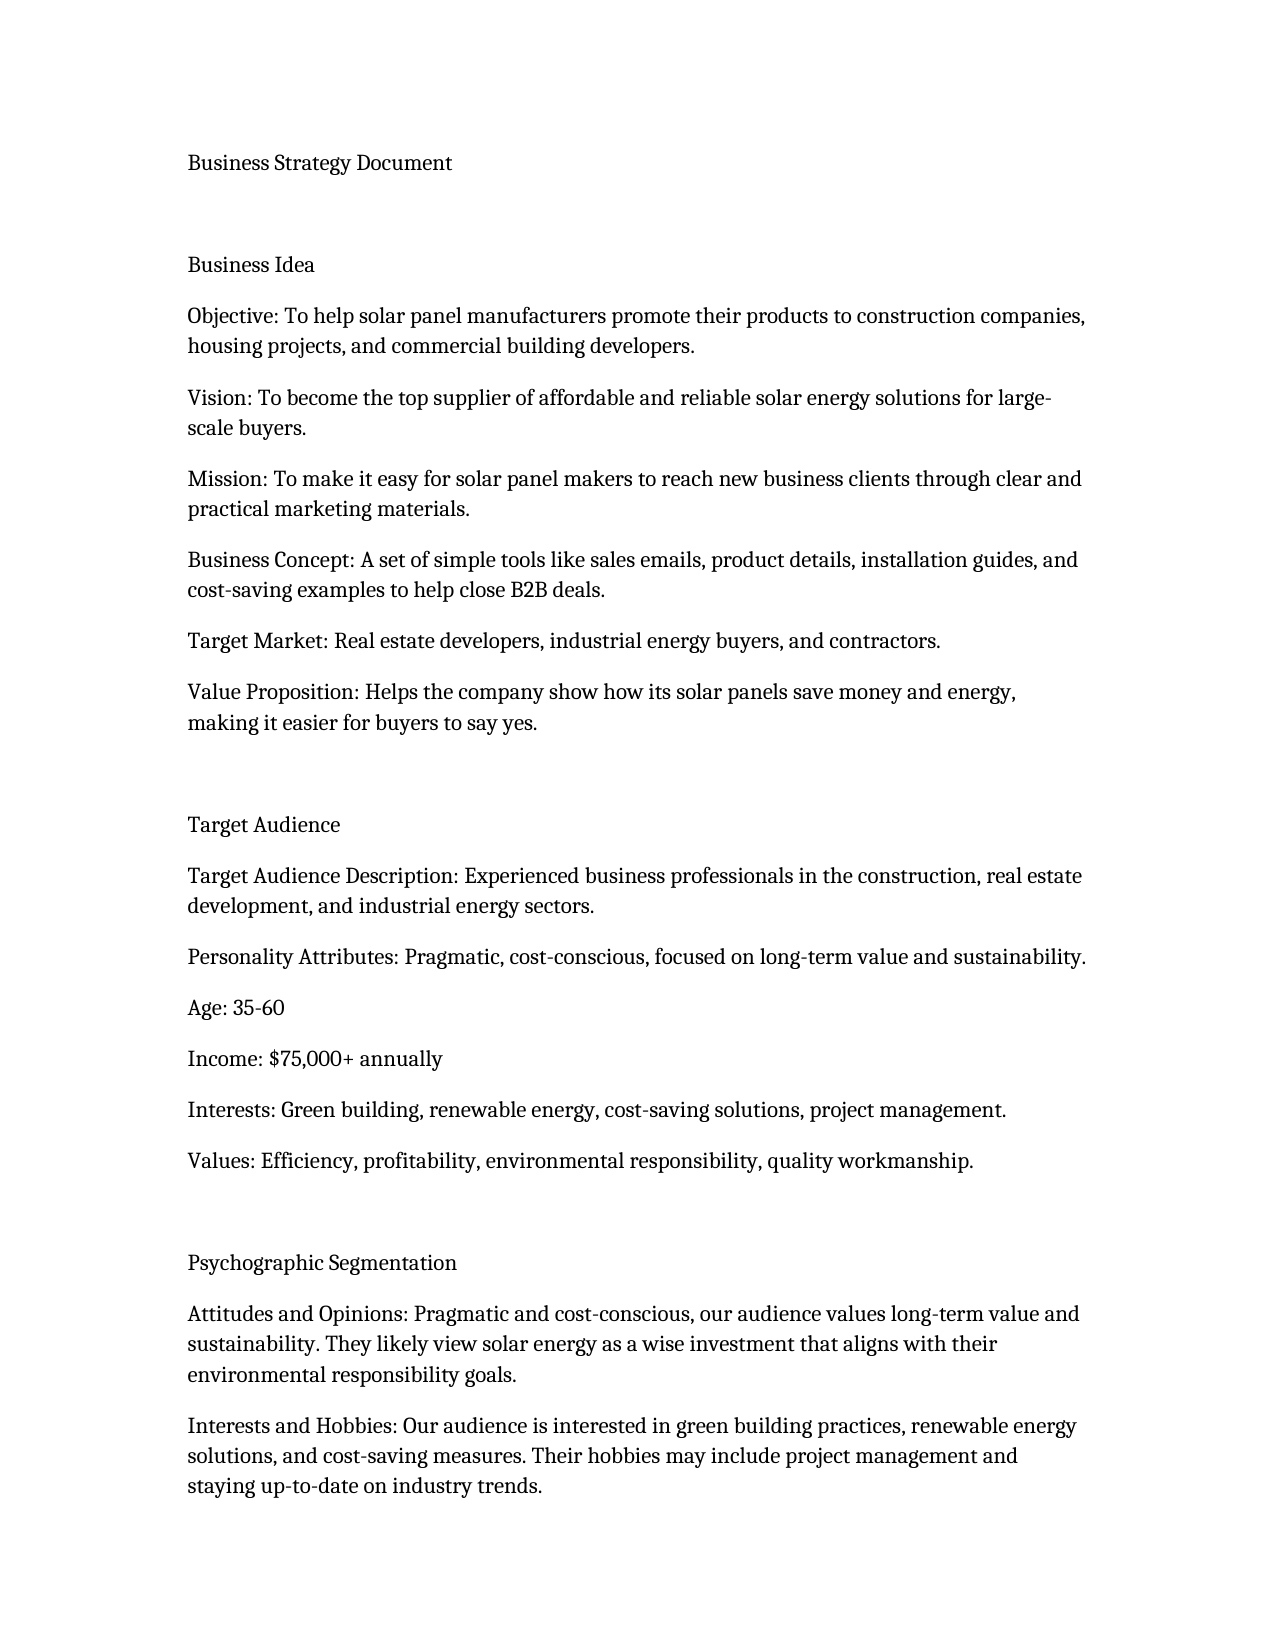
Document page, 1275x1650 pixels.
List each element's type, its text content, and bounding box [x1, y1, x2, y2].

text Psychographic Segmentation [187, 1250, 1087, 1276]
text Business Concept: A set of simple tools like sales emails, product details, installation guides, and cost-saving examples to help close B2B deals. [187, 547, 1087, 603]
text Income: $75,000+ annually [187, 1046, 1087, 1072]
text Values: Efficiency, profitability, environmental responsibility, quality workmanship. [187, 1148, 1087, 1174]
text Personality Attributes: Pragmatic, cost-conscious, focused on long-term value and sustainability. [187, 944, 1087, 970]
text Business Idea [187, 252, 1087, 278]
text Attitudes and Opinions: Pragmatic and cost-conscious, our audience values long-term value and sustainability. They likely view solar energy as a wise investment that aligns with their environmental responsibility goals. [187, 1301, 1087, 1388]
text Target Market: Real estate developers, industrial energy buyers, and contractors. [187, 628, 1087, 654]
text Interests: Green building, renewable energy, cost-saving solutions, project management. [187, 1097, 1087, 1123]
text Business Strategy Document [187, 150, 1087, 176]
text Vision: To become the top supplier of affordable and reliable solar energy solutions for large-scale buyers. [187, 384, 1087, 441]
text Target Audience Description: Experienced business professionals in the construction, real estate development, and industrial energy sectors. [187, 862, 1087, 919]
text Interests and Hobbies: Our audience is interested in green building practices, renewable energy solutions, and cost-saving measures. Their hobbies may include project management and staying up-to-date on industry trends. [187, 1412, 1087, 1499]
text Age: 35-60 [187, 995, 1087, 1021]
text Objective: To help solar panel manufacturers promote their products to construction companies, housing projects, and commercial building developers. [187, 303, 1087, 360]
text Mission: To make it easy for solar panel makers to reach new business clients through clear and practical marketing materials. [187, 466, 1087, 522]
text Value Proposition: Helps the company show how its solar panels save money and energy, making it easier for buyers to say yes. [187, 679, 1087, 736]
text Target Audience [187, 811, 1087, 838]
